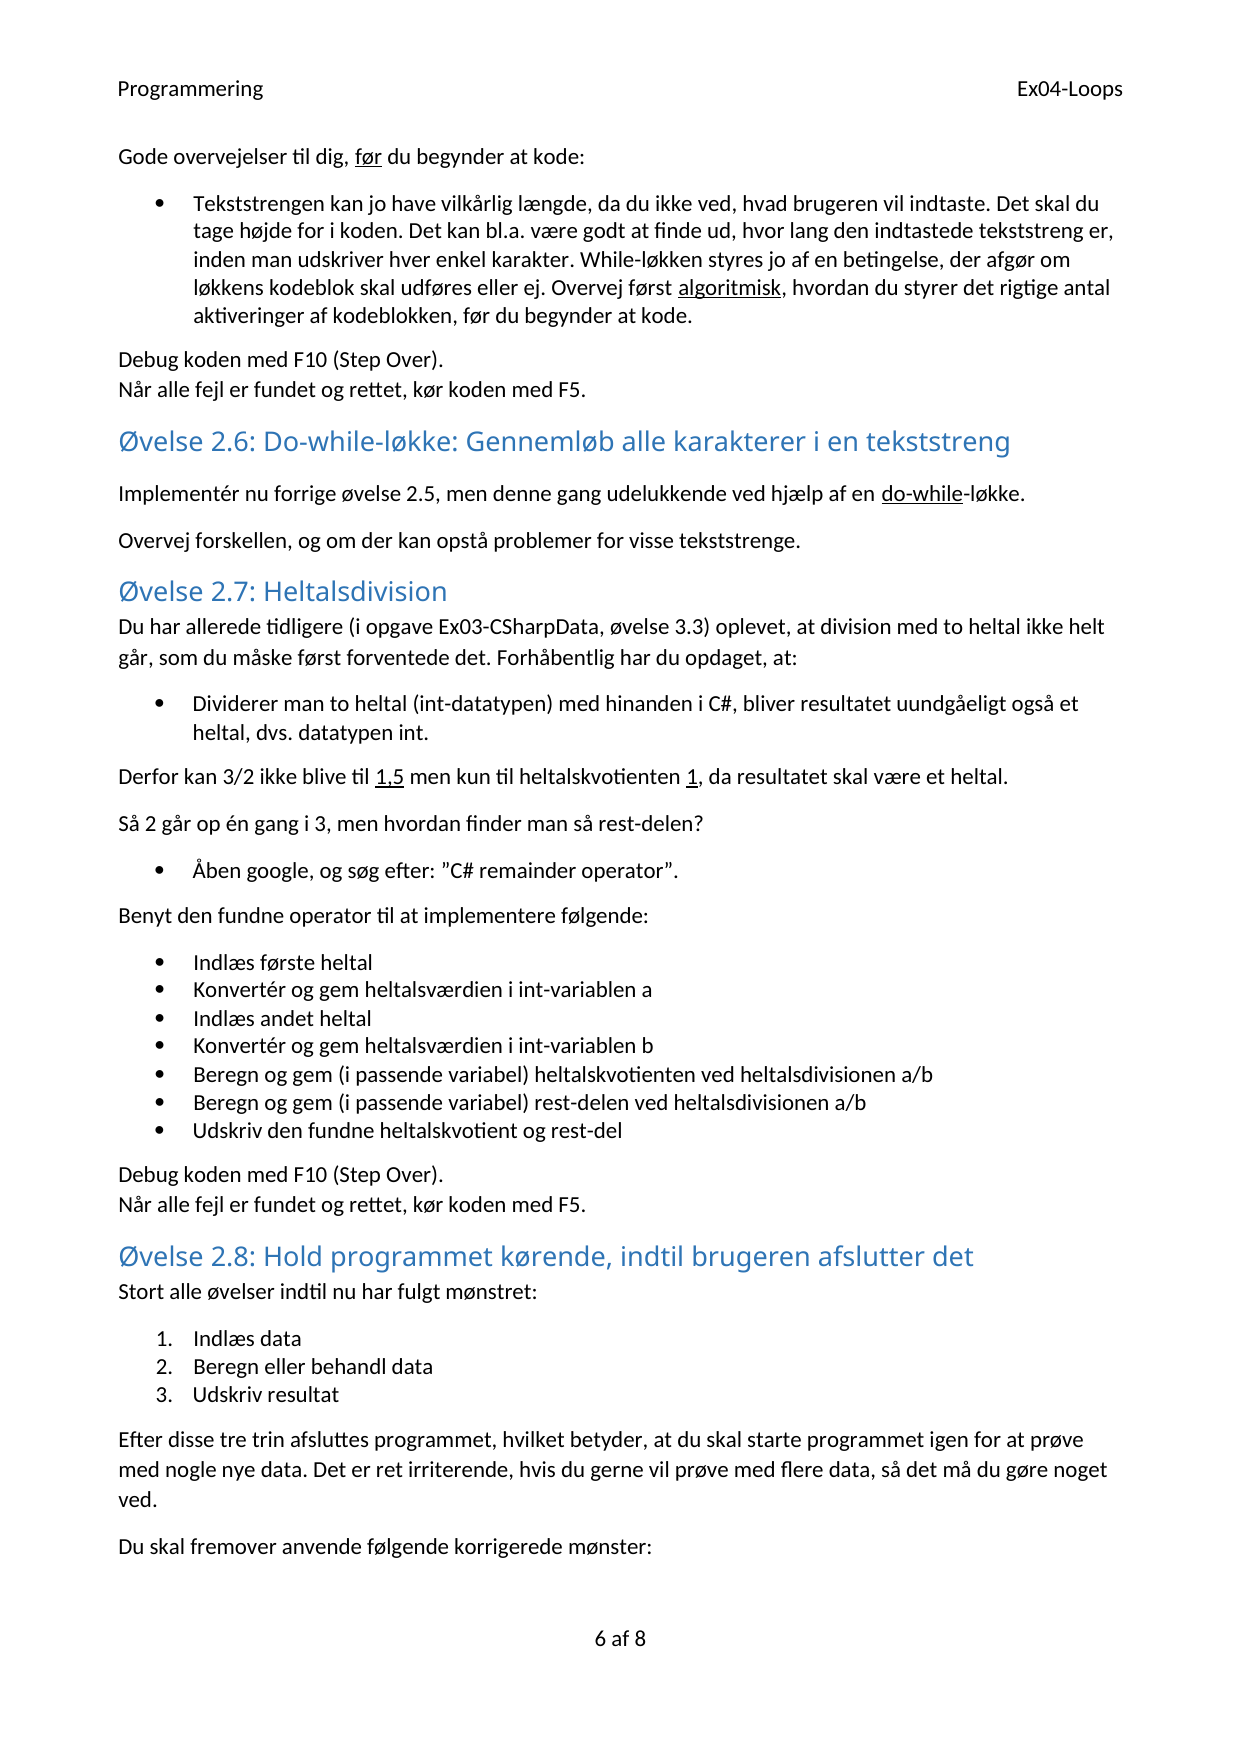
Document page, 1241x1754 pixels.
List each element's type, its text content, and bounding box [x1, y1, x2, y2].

text Så 2 går op én gang i 3, men hvordan finder man så rest-delen? [118, 809, 1122, 837]
list Konvertér og gem heltalsværdien i int-variablen a [156, 976, 1122, 1004]
list Konvertér og gem heltalsværdien i int-variablen b [156, 1032, 1122, 1060]
text Implementér nu forrige øvelse 2.5, men denne gang udelukkende ved hjælp af en do-while-løkke. [118, 479, 1122, 507]
text Overvej forskellen, og om der kan opstå problemer for visse tekststrenge. [118, 526, 1122, 554]
list Indlæs andet heltal [156, 1004, 1122, 1032]
text Efter disse tre trin afsluttes programmet, hvilket betyder, at du skal starte programmet igen for at prøve med nogle nye data. Det er ret irriterende, hvis du gerne vil prøve med flere data, så det må du gøre noget ved. [118, 1425, 1122, 1513]
list Beregn og gem (i passende variabel) rest-delen ved heltalsdivisionen a/b [156, 1088, 1122, 1116]
list Beregn og gem (i passende variabel) heltalskvotienten ved heltalsdivisionen a/b [156, 1060, 1122, 1088]
subtitle Øvelse 2.6: Do-while-løkke: Gennemløb alle karakterer i en tekststreng [118, 422, 1122, 459]
list Åben google, og søg efter: ”C# remainder operator”. [155, 856, 1122, 884]
subtitle Øvelse 2.7: Heltalsdivision [118, 573, 1122, 609]
list Udskriv resultat [155, 1380, 1122, 1408]
list Dividerer man to heltal (int-datatypen) med hinanden i C#, bliver resultatet uundgåeligt også et heltal, dvs. datatypen int. [155, 689, 1122, 746]
list Tekststrengen kan jo have vilkårlig længde, da du ikke ved, hvad brugeren vil indtaste. Det skal du tage højde for i koden. Det kan bl.a. være godt at finde ud, hvor lang den indtastede tekststreng er, inden man udskriver hver enkel karakter. While-løkken styres jo af en betingelse, der afgør om løkkens kodeblok skal udføres eller ej. Overvej først algoritmisk, hvordan du styrer det rigtige antal aktiveringer af kodeblokken, før du begynder at kode. [156, 189, 1122, 329]
list Beregn eller behandl data [156, 1352, 1122, 1380]
text Debug koden med F10 (Step Over). Når alle fejl er fundet og rettet, kør koden med F5. [118, 1160, 1122, 1219]
text Benyt den fundne operator til at implementere følgende: [118, 901, 1122, 929]
subtitle Øvelse 2.8: Hold programmet kørende, indtil brugeren afslutter det [118, 1237, 1122, 1274]
text Du skal fremover anvende følgende korrigerede mønster: [118, 1532, 1122, 1560]
text Gode overvejelser til dig, før du begynder at kode: [118, 142, 1122, 170]
text Du har allerede tidligere (i opgave Ex03-CSharpData, øvelse 3.3) oplevet, at division med to heltal ikke helt går, som du måske først forventede det. Forhåbentlig har du opdaget, at: [118, 612, 1122, 671]
list Udskriv den fundne heltalskvotient og rest-del [155, 1116, 1122, 1144]
text Debug koden med F10 (Step Over). Når alle fejl er fundet og rettet, kør koden med F5. [118, 345, 1122, 404]
list Indlæs første heltal [156, 948, 1122, 976]
list Indlæs data [156, 1324, 1122, 1352]
text Stort alle øvelser indtil nu har fulgt mønstret: [118, 1277, 1122, 1305]
text Derfor kan 3/2 ikke blive til 1,5 men kun til heltalskvotienten 1, da resultatet skal være et heltal. [118, 762, 1122, 790]
